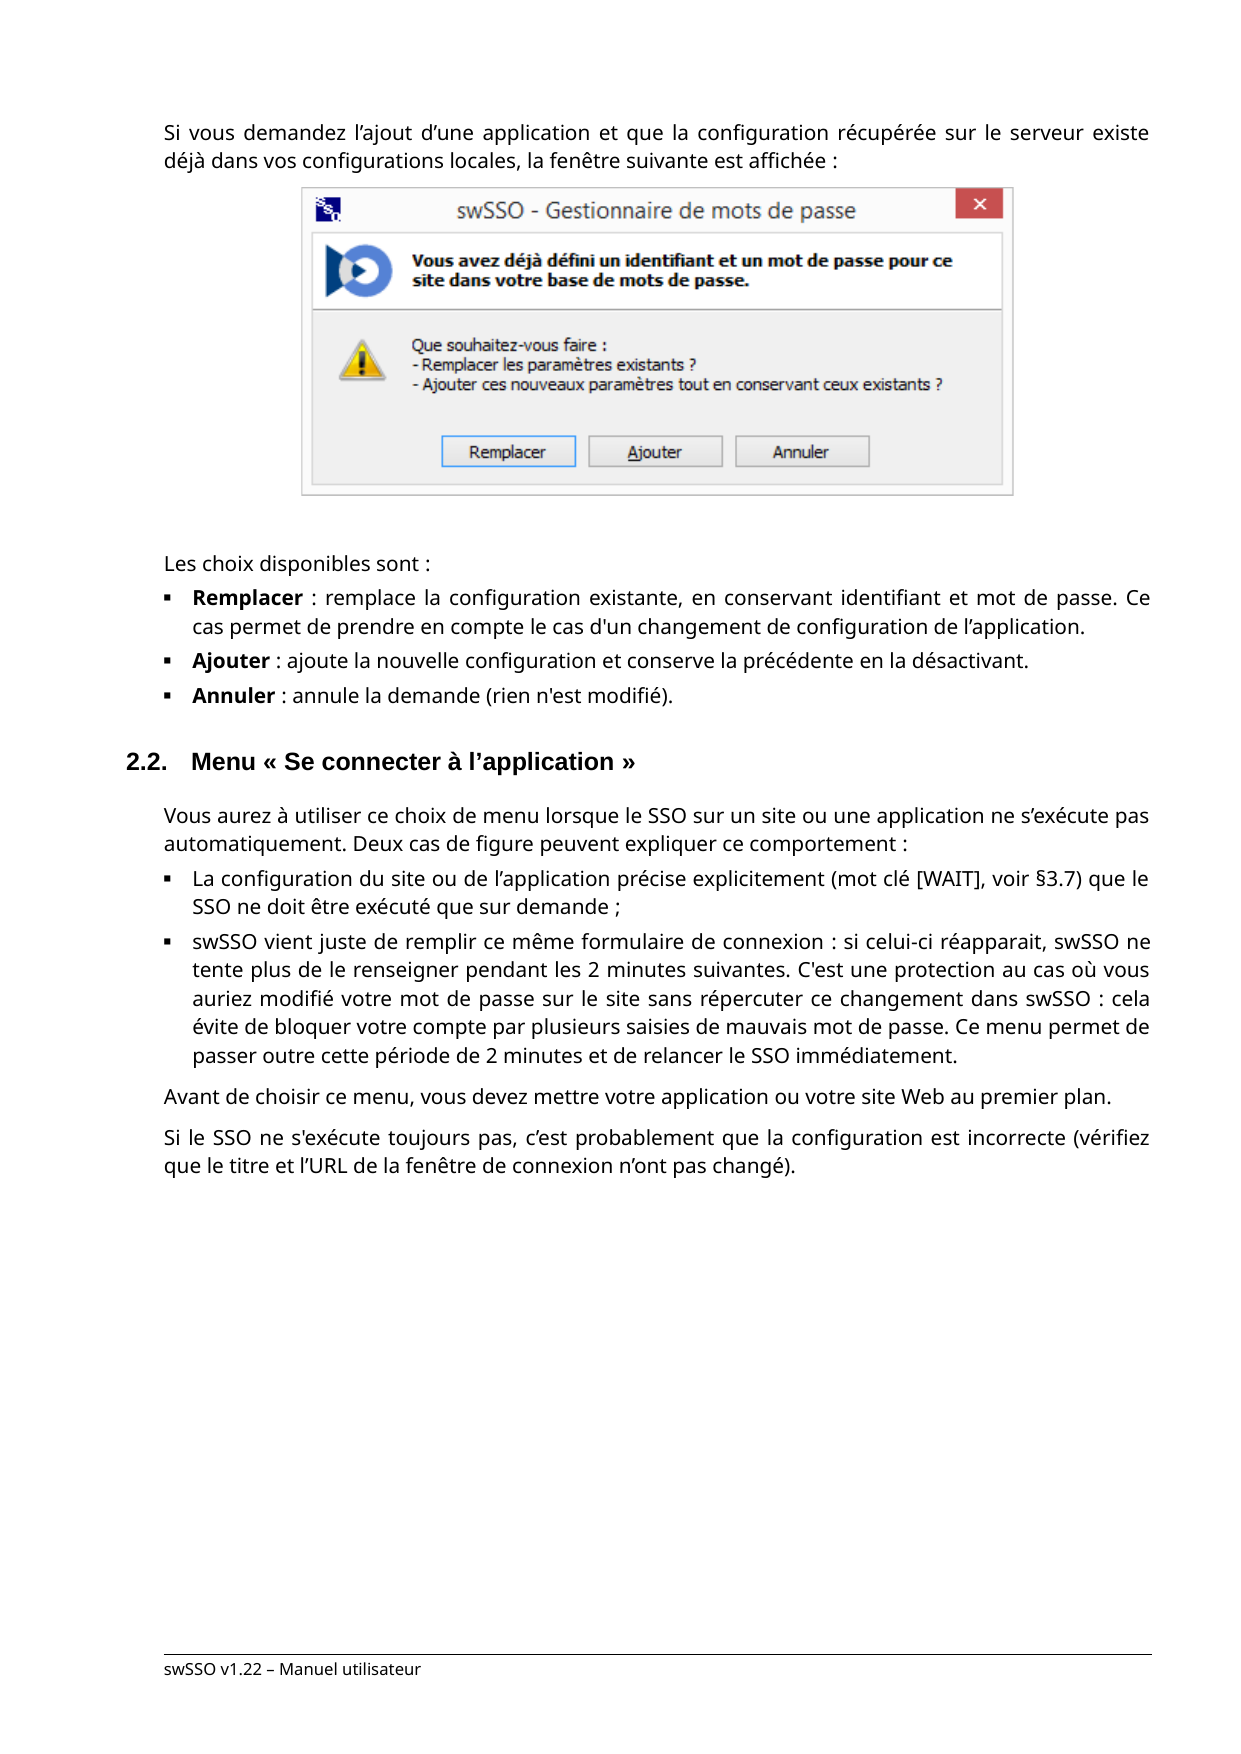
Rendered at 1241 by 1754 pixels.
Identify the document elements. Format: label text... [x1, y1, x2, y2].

text Si le SSO ne s'exécute toujours pas, c’est probablement que la configuration est incorrecte (vérifiez que le titre et l’URL de la fenêtre de connexion n’ont pas changé). [164, 1123, 1152, 1180]
text Avant de choisir ce menu, vous devez mettre votre application ou votre site Web au premier plan. [164, 1082, 1152, 1110]
text Ajouter : ajoute la nouvelle configuration et conserve la précédente en la désactivant. [162, 647, 1152, 675]
text Vous aurez à utiliser ce choix de menu lorsque le SSO sur un site ou une application ne s’exécute pas automatiquement. Deux cas de figure peuvent expliquer ce comportement : [164, 801, 1152, 858]
text Les choix disponibles sont : [164, 549, 1152, 577]
text Annuler : annule la demande (rien n'est modifié). [162, 681, 1152, 710]
text Remplacer : remplace la configuration existante, en conservant identifiant et mot de passe. Ce cas permet de prendre en compte le cas d'un changement de configuration de l’application. [162, 583, 1152, 640]
subtitle Menu « Se connecter à l’application » [126, 747, 1152, 776]
text La configuration du site ou de l’application précise explicitement (mot clé [WAIT], voir §3.7) que le SSO ne doit être exécuté que sur demande ; [162, 864, 1152, 921]
picture [301, 187, 1014, 496]
text Si vous demandez l’ajout d’une application et que la configuration récupérée sur le serveur existe déjà dans vos configurations locales, la fenêtre suivante est affichée : [164, 118, 1152, 175]
text swSSO vient juste de remplir ce même formulaire de connexion : si celui-ci réapparait, swSSO ne tente plus de le renseigner pendant les 2 minutes suivantes. C'est une protection au cas où vous auriez modifié votre mot de passe sur le site sans répercuter ce changement dans swSSO : cela évite de bloquer votre compte par plusieurs saisies de mauvais mot de passe. Ce menu permet de passer outre cette période de 2 minutes et de relancer le SSO immédiatement. [162, 927, 1152, 1069]
